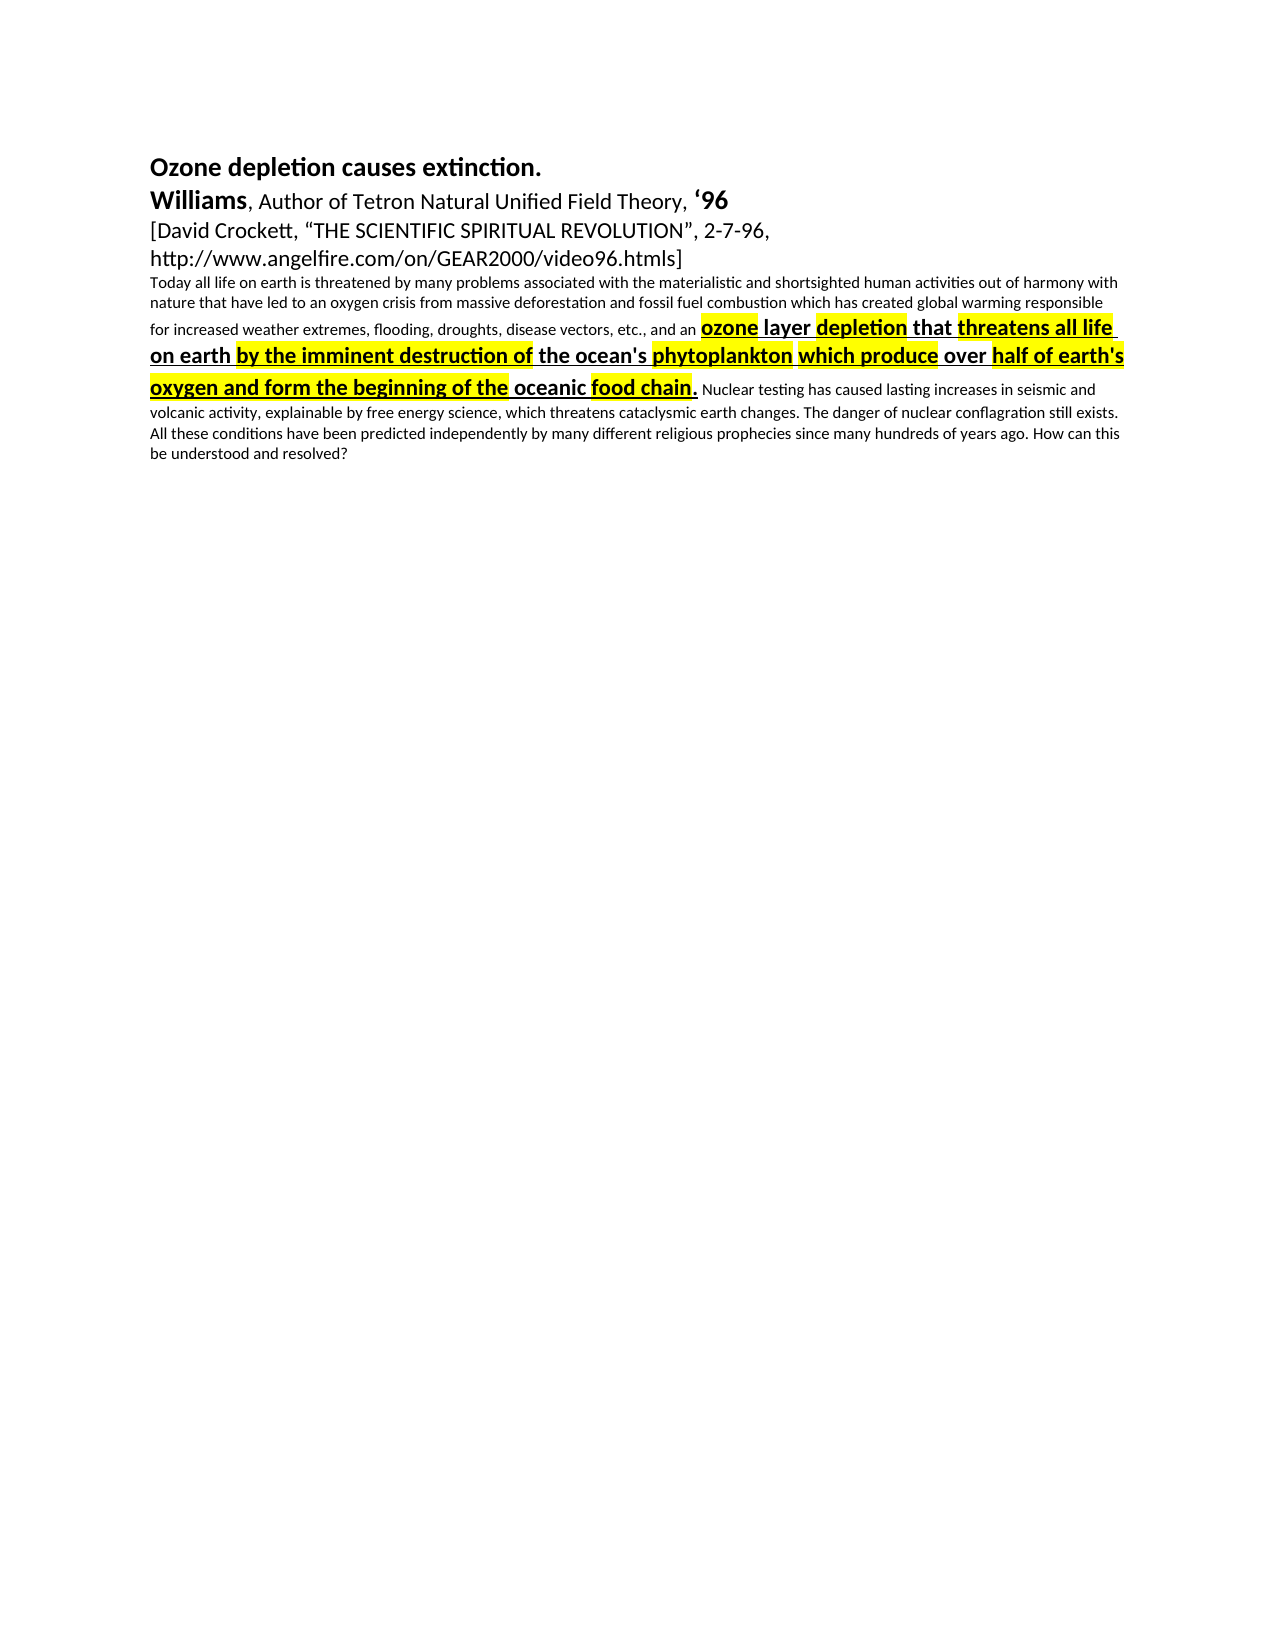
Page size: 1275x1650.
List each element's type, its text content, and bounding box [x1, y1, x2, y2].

subtitle Ozone depletion causes extinction. [150, 150, 1125, 183]
text Today all life on earth is threatened by many problems associated with the materialistic and shortsighted human activities out of harmony with nature that have led to an oxygen crisis from massive deforestation and fossil fuel combustion which has created global warming responsible for increased weather extremes, flooding, droughts, disease vectors, etc., and an ozone layer depletion that threatens all life on earth by the imminent destruction of the ocean's phytoplankton which produce over half of earth's oxygen and form the beginning of the oceanic food chain. Nuclear testing has caused lasting increases in seismic and volcanic activity, explainable by free energy science, which threatens cataclysmic earth changes. The danger of nuclear conflagration still exists. All these conditions have been predicted independently by many different religious prophecies since many hundreds of years ago. How can this be understood and resolved? [150, 272, 1125, 464]
text Williams, Author of Tetron Natural Unified Field Theory, ‘96 [150, 183, 1125, 216]
text [David Crockett, “THE SCIENTIFIC SPIRITUAL REVOLUTION”, 2-7-96, [150, 216, 1125, 244]
text http://www.angelfire.com/on/GEAR2000/video96.htmls] [150, 244, 1125, 272]
